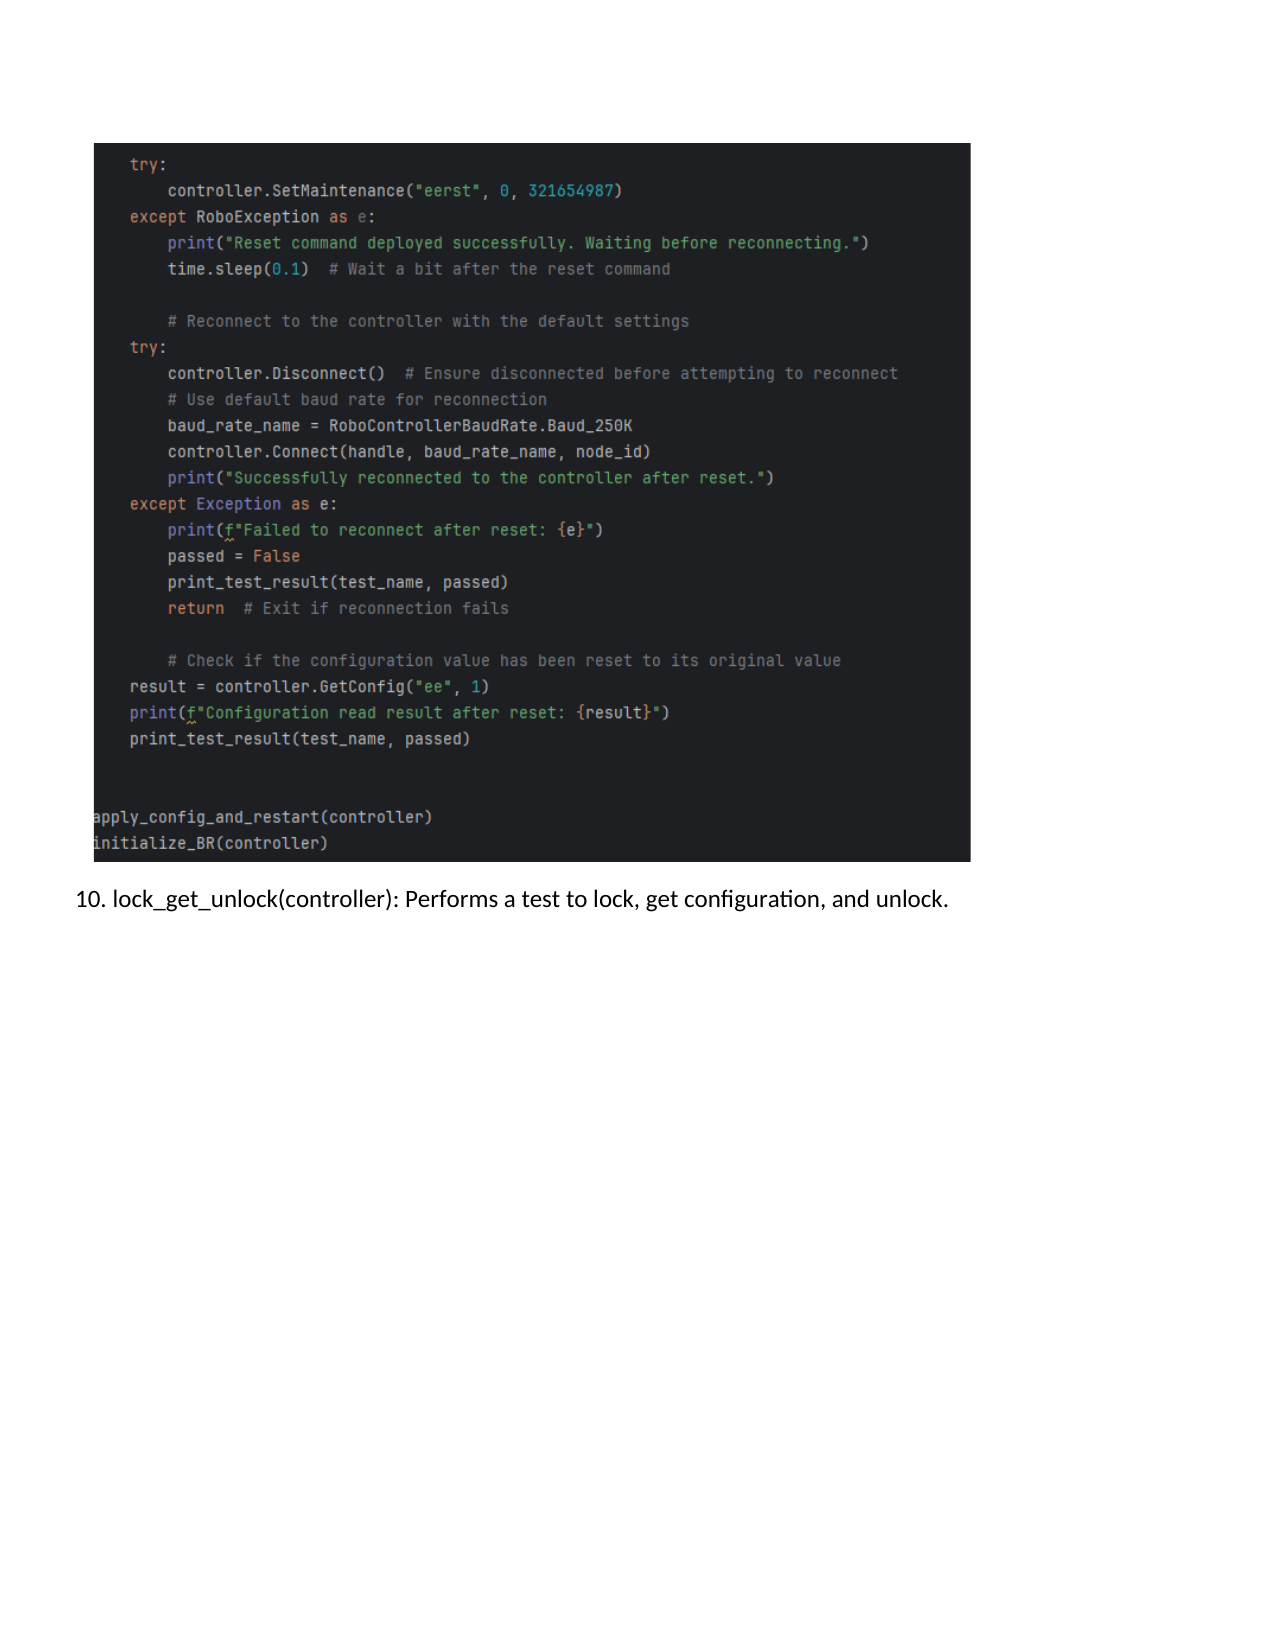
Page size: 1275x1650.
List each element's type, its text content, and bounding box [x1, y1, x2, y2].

list lock_get_unlock(controller): Performs a test to lock, get configuration, and unlock. [75, 884, 1200, 914]
